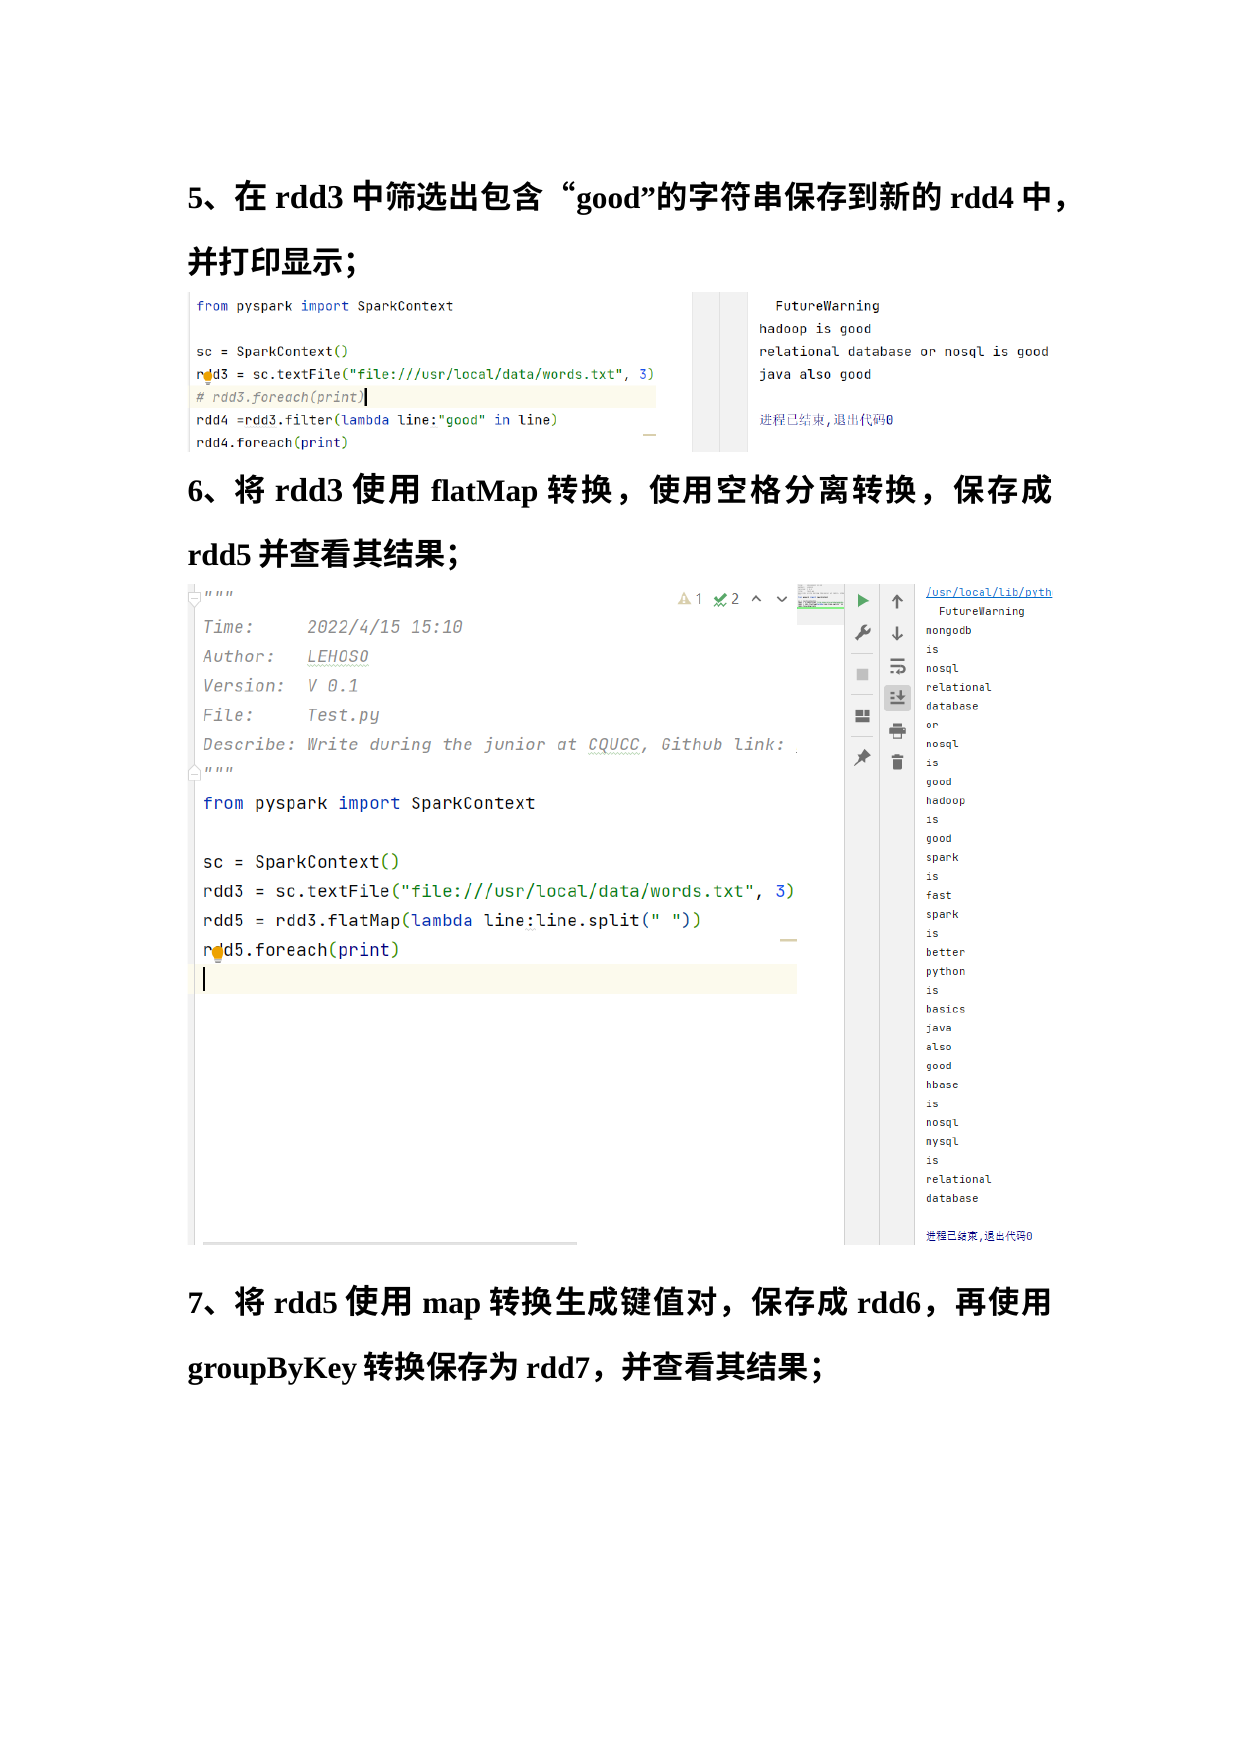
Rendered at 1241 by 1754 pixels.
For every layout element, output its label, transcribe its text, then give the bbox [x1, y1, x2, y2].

picture [187, 584, 1053, 1245]
list 将rdd3使用flatMap转换，使用空格分离转换，保存成rdd5并查看其结果； [187, 454, 1053, 584]
list 将rdd5使用map转换生成键值对，保存成rdd6，再使用groupByKey转换保存为rdd7，并查看其结果； [187, 1267, 1053, 1397]
list 在rdd3中筛选出包含“good”的字符串保存到新的rdd4中，并打印显示； [187, 162, 1053, 292]
picture [187, 292, 1053, 452]
